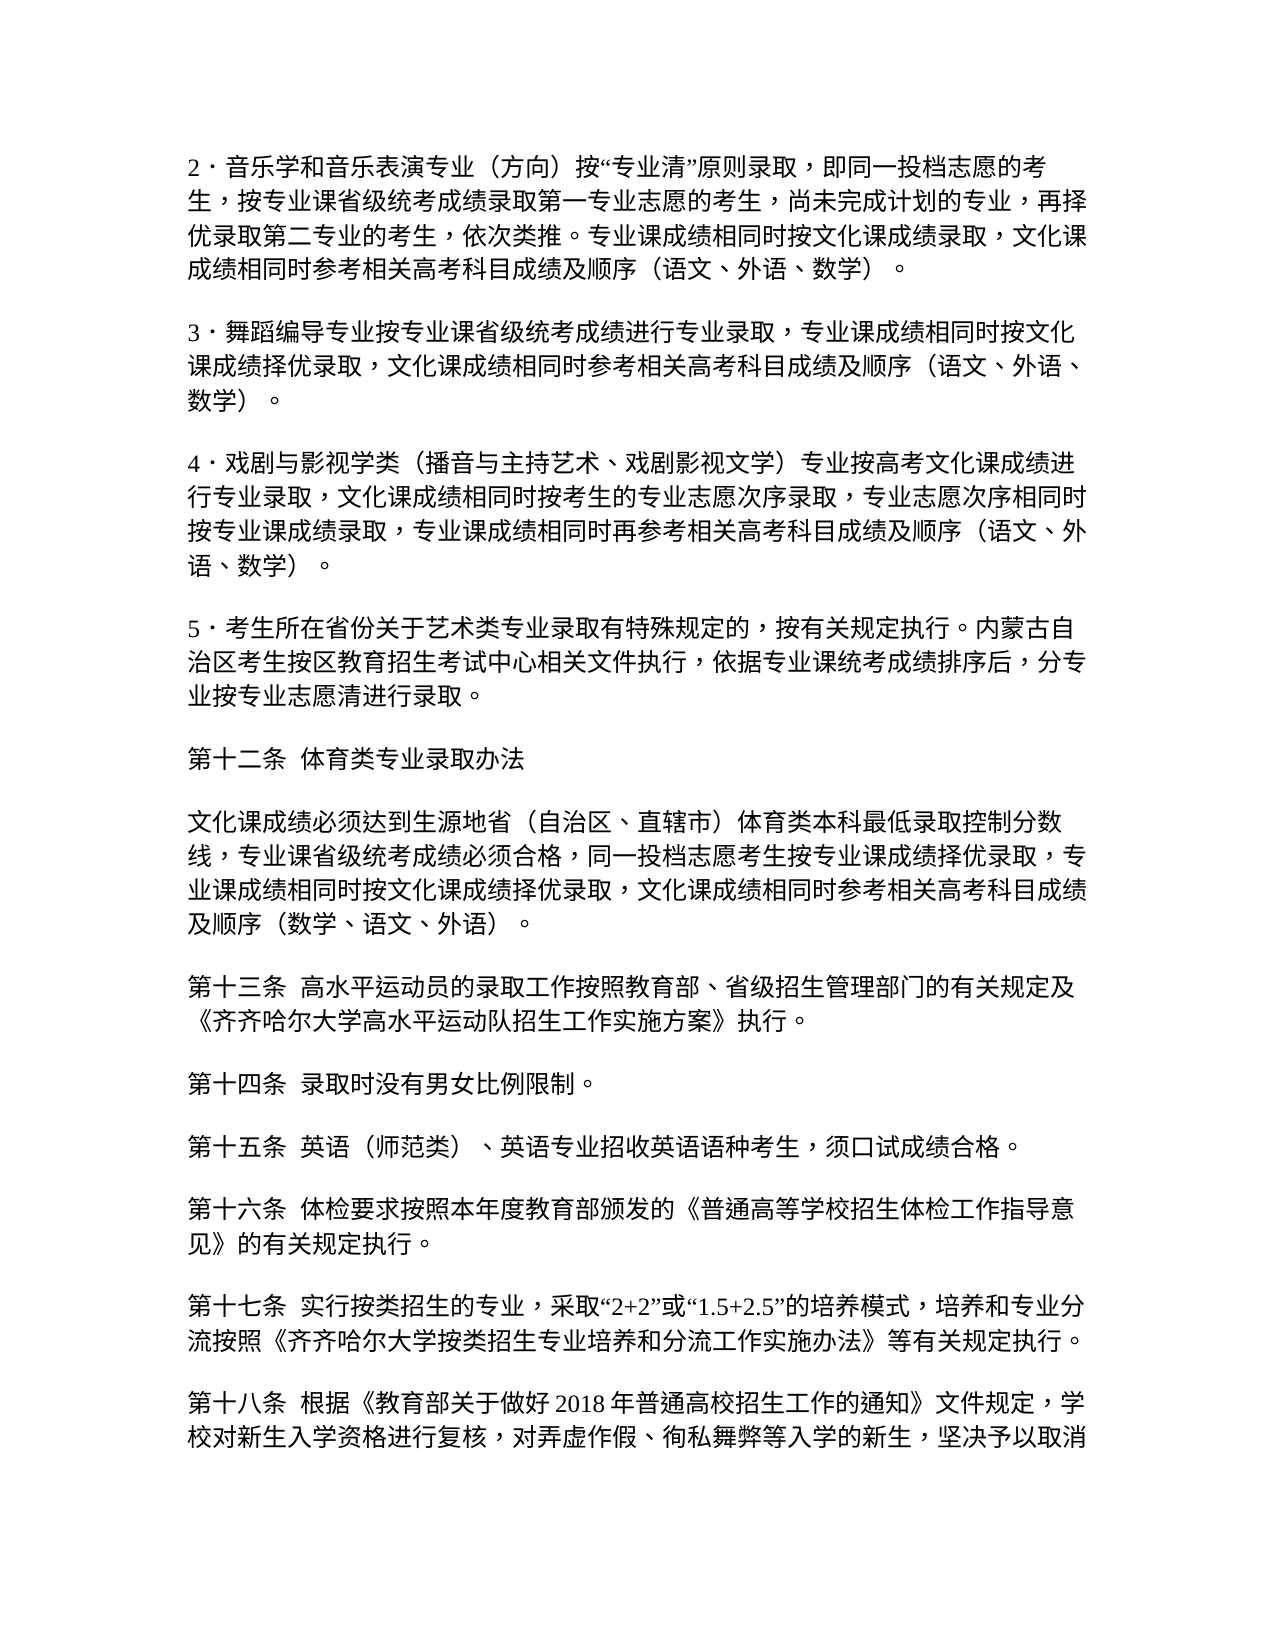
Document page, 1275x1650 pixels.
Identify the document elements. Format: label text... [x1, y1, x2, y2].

text 第十七条 实行按类招生的专业，采取“2+2”或“1.5+2.5”的培养模式，培养和专业分流按照《齐齐哈尔大学按类招生专业培养和分流工作实施办法》等有关规定执行。 [187, 1289, 1087, 1357]
text 4．戏剧与影视学类（播音与主持艺术、戏剧影视文学）专业按高考文化课成绩进行专业录取，文化课成绩相同时按考生的专业志愿次序录取，专业志愿次序相同时按专业课成绩录取，专业课成绩相同时再参考相关高考科目成绩及顺序（语文、外语、数学）。 [187, 446, 1087, 582]
text 第十六条 体检要求按照本年度教育部颁发的《普通高等学校招生体检工作指导意见》的有关规定执行。 [187, 1192, 1087, 1260]
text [187, 1386, 1087, 1454]
text 5．考生所在省份关于艺术类专业录取有特殊规定的，按有关规定执行。内蒙古自治区考生按区教育招生考试中心相关文件执行，依据专业课统考成绩排序后，分专业按专业志愿清进行录取。 [187, 611, 1087, 713]
text 文化课成绩必须达到生源地省（自治区、直辖市）体育类本科最低录取控制分数线，专业课省级统考成绩必须合格，同一投档志愿考生按专业课成绩择优录取，专业课成绩相同时按文化课成绩择优录取，文化课成绩相同时参考相关高考科目成绩及顺序（数学、语文、外语）。 [187, 805, 1087, 941]
text 第十三条 高水平运动员的录取工作按照教育部、省级招生管理部门的有关规定及《齐齐哈尔大学高水平运动队招生工作实施方案》执行。 [187, 970, 1087, 1038]
text 第十二条 体育类专业录取办法 [187, 742, 1087, 776]
text 第十四条 录取时没有男女比例限制。 [187, 1067, 1087, 1101]
text 3．舞蹈编导专业按专业课省级统考成绩进行专业录取，专业课成绩相同时按文化课成绩择优录取，文化课成绩相同时参考相关高考科目成绩及顺序（语文、外语、数学）。 [187, 315, 1087, 417]
text 2．音乐学和音乐表演专业（方向）按“专业清”原则录取，即同一投档志愿的考生，按专业课省级统考成绩录取第一专业志愿的考生，尚未完成计划的专业，再择优录取第二专业的考生，依次类推。专业课成绩相同时按文化课成绩录取，文化课成绩相同时参考相关高考科目成绩及顺序（语文、外语、数学）。 [187, 150, 1087, 286]
text 第十五条 英语（师范类）、英语专业招收英语语种考生，须口试成绩合格。 [187, 1129, 1087, 1163]
